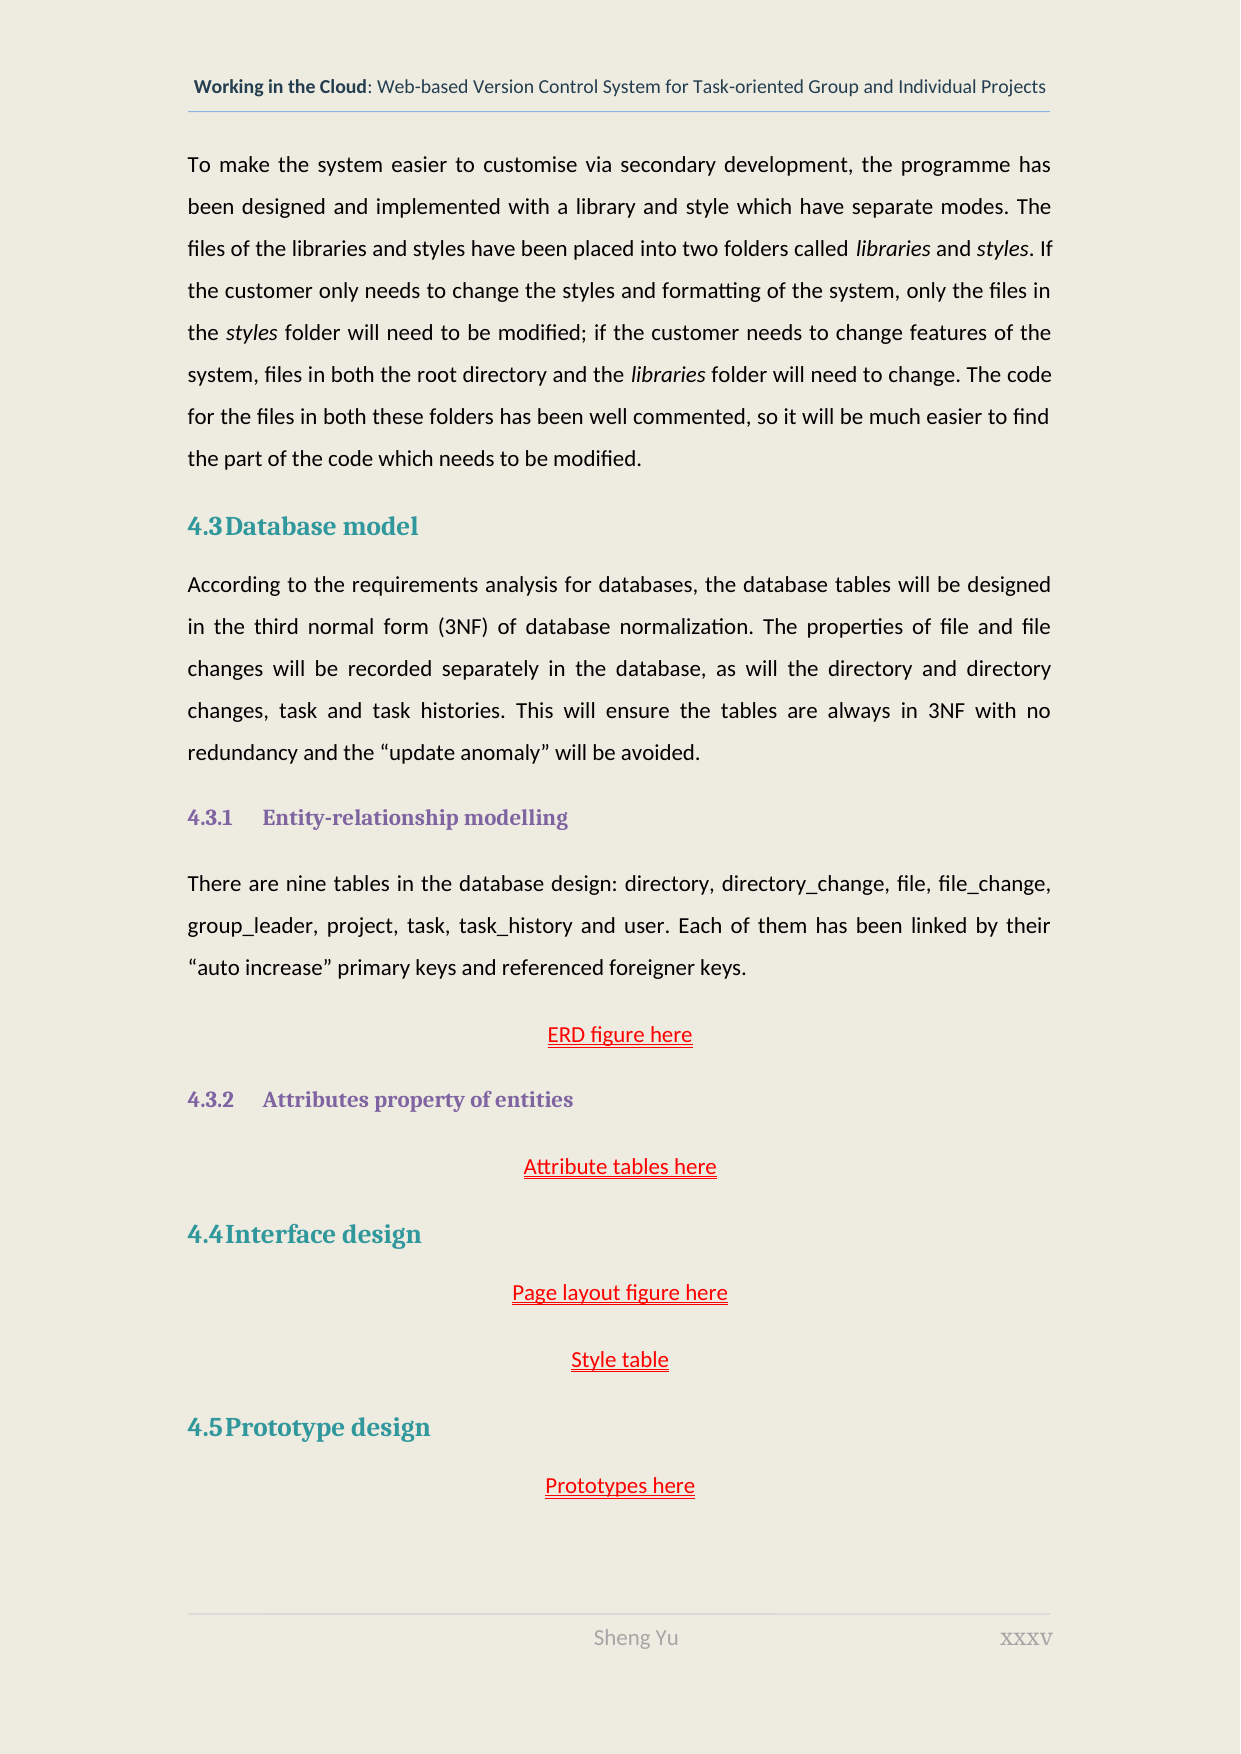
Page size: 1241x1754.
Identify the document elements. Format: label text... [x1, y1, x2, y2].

text Page layout figure here [187, 1278, 1053, 1306]
text There are nine tables in the database design: directory, directory_change, file, file_change, group_leader, project, task, task_history and user. Each of them has been linked by their “auto increase” primary keys and referenced foreigner keys. [187, 869, 1053, 981]
subtitle Interface design [187, 1219, 1053, 1250]
subtitle Entity-relationship modelling [187, 805, 1053, 831]
text Prototypes here [187, 1471, 1053, 1499]
subtitle Prototype design [187, 1412, 1053, 1443]
subtitle Database model [187, 511, 1053, 542]
subtitle Attributes property of entities [187, 1087, 1053, 1114]
text ERD figure here [187, 1020, 1053, 1048]
text According to the requirements analysis for databases, the database tables will be designed in the third normal form (3NF) of database normalization. The properties of file and file changes will be recorded separately in the database, as will the directory and directory changes, task and task histories. This will ensure the tables are always in 3NF with no redundancy and the “update anomaly” will be avoided. [187, 570, 1053, 766]
text To make the system easier to customise via secondary development, the programme has been designed and implemented with a library and style which have separate modes. The files of the libraries and styles have been placed into two folders called libraries and styles. If the customer only needs to change the styles and formatting of the system, only the files in the styles folder will need to be modified; if the customer needs to change features of the system, files in both the root directory and the libraries folder will need to change. The code for the files in both these folders has been well commented, so it will be much easier to find the part of the code which needs to be modified. [187, 150, 1053, 472]
text Attribute tables here [187, 1152, 1053, 1180]
text Style table [187, 1345, 1053, 1373]
